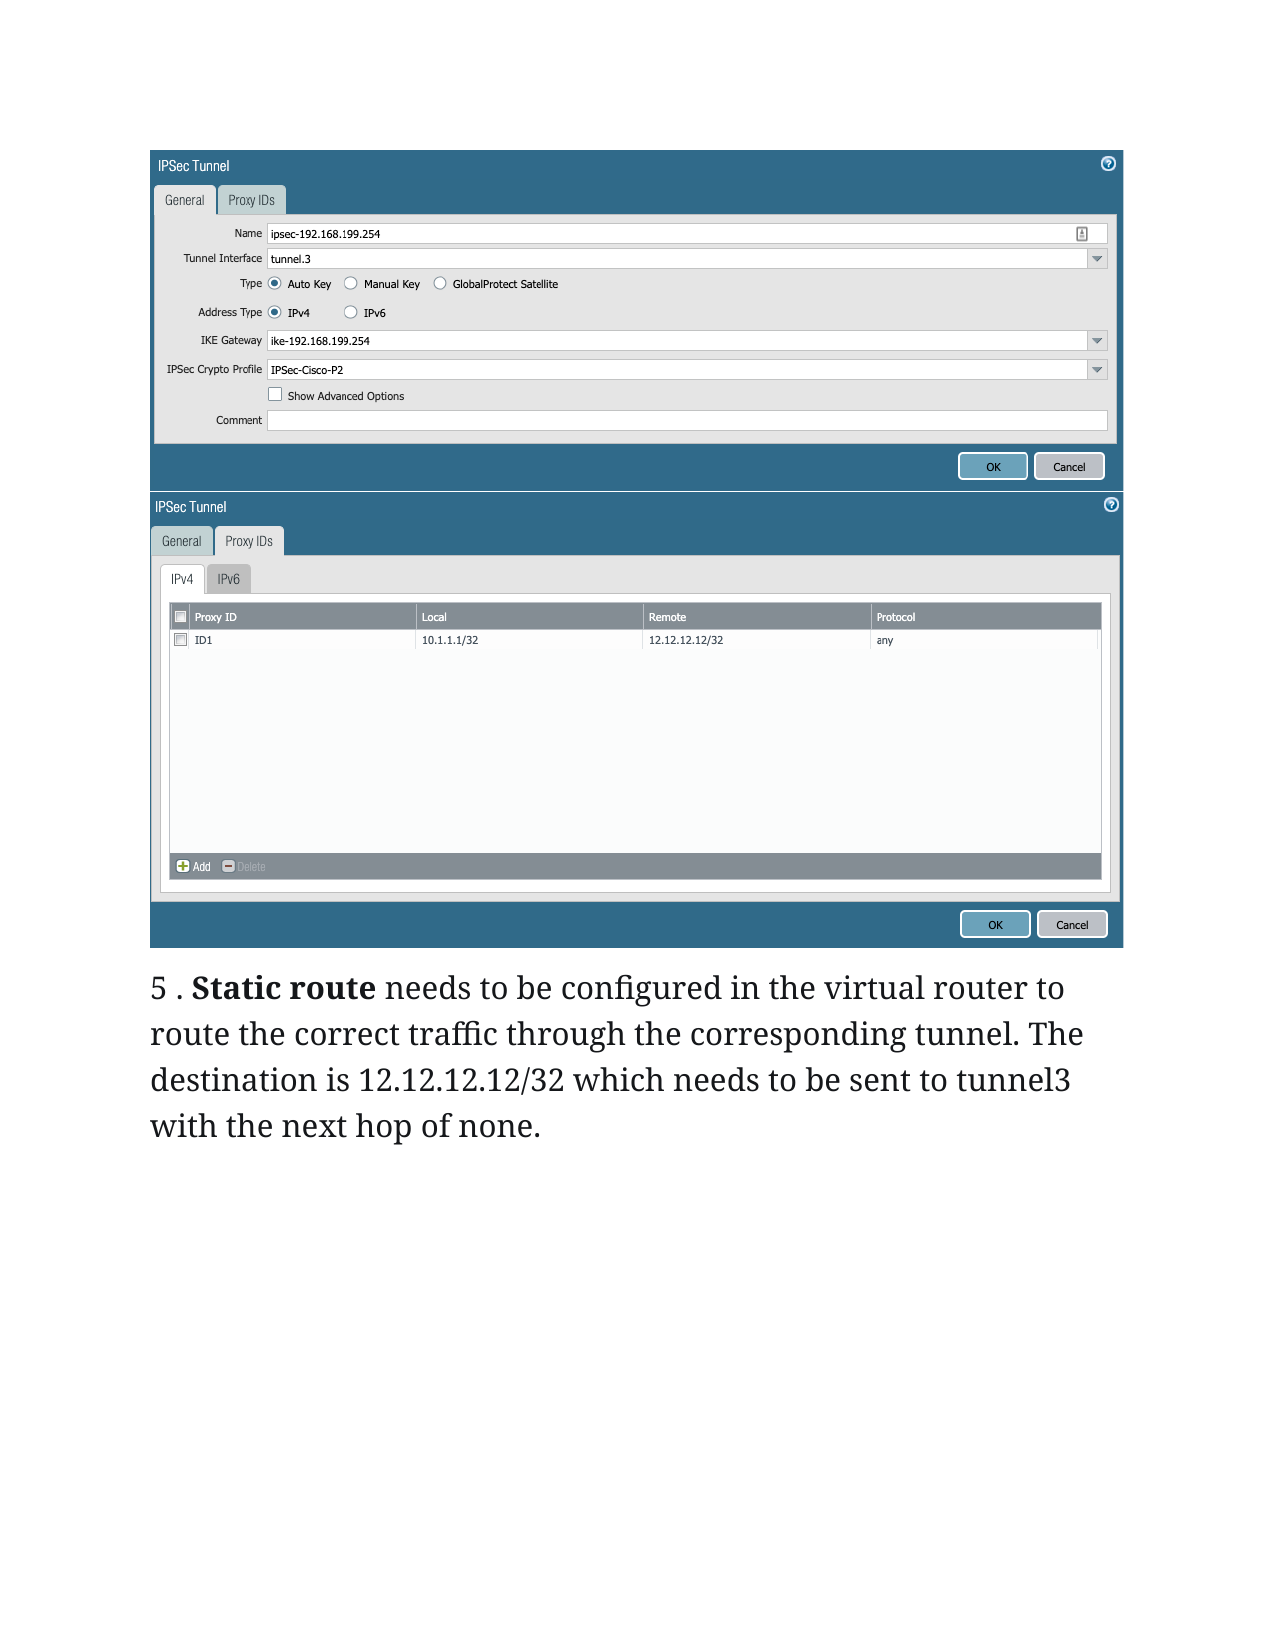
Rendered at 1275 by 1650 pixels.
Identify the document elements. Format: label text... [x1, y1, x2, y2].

text 5 . Static route needs to be configured in the virtual router to route the correct traffic through the corresponding tunnel. The destination is 12.12.12.12/32 which needs to be sent to tunnel3 with the next hop of none. [150, 966, 1125, 1147]
picture [150, 492, 1124, 948]
picture [150, 150, 1124, 491]
